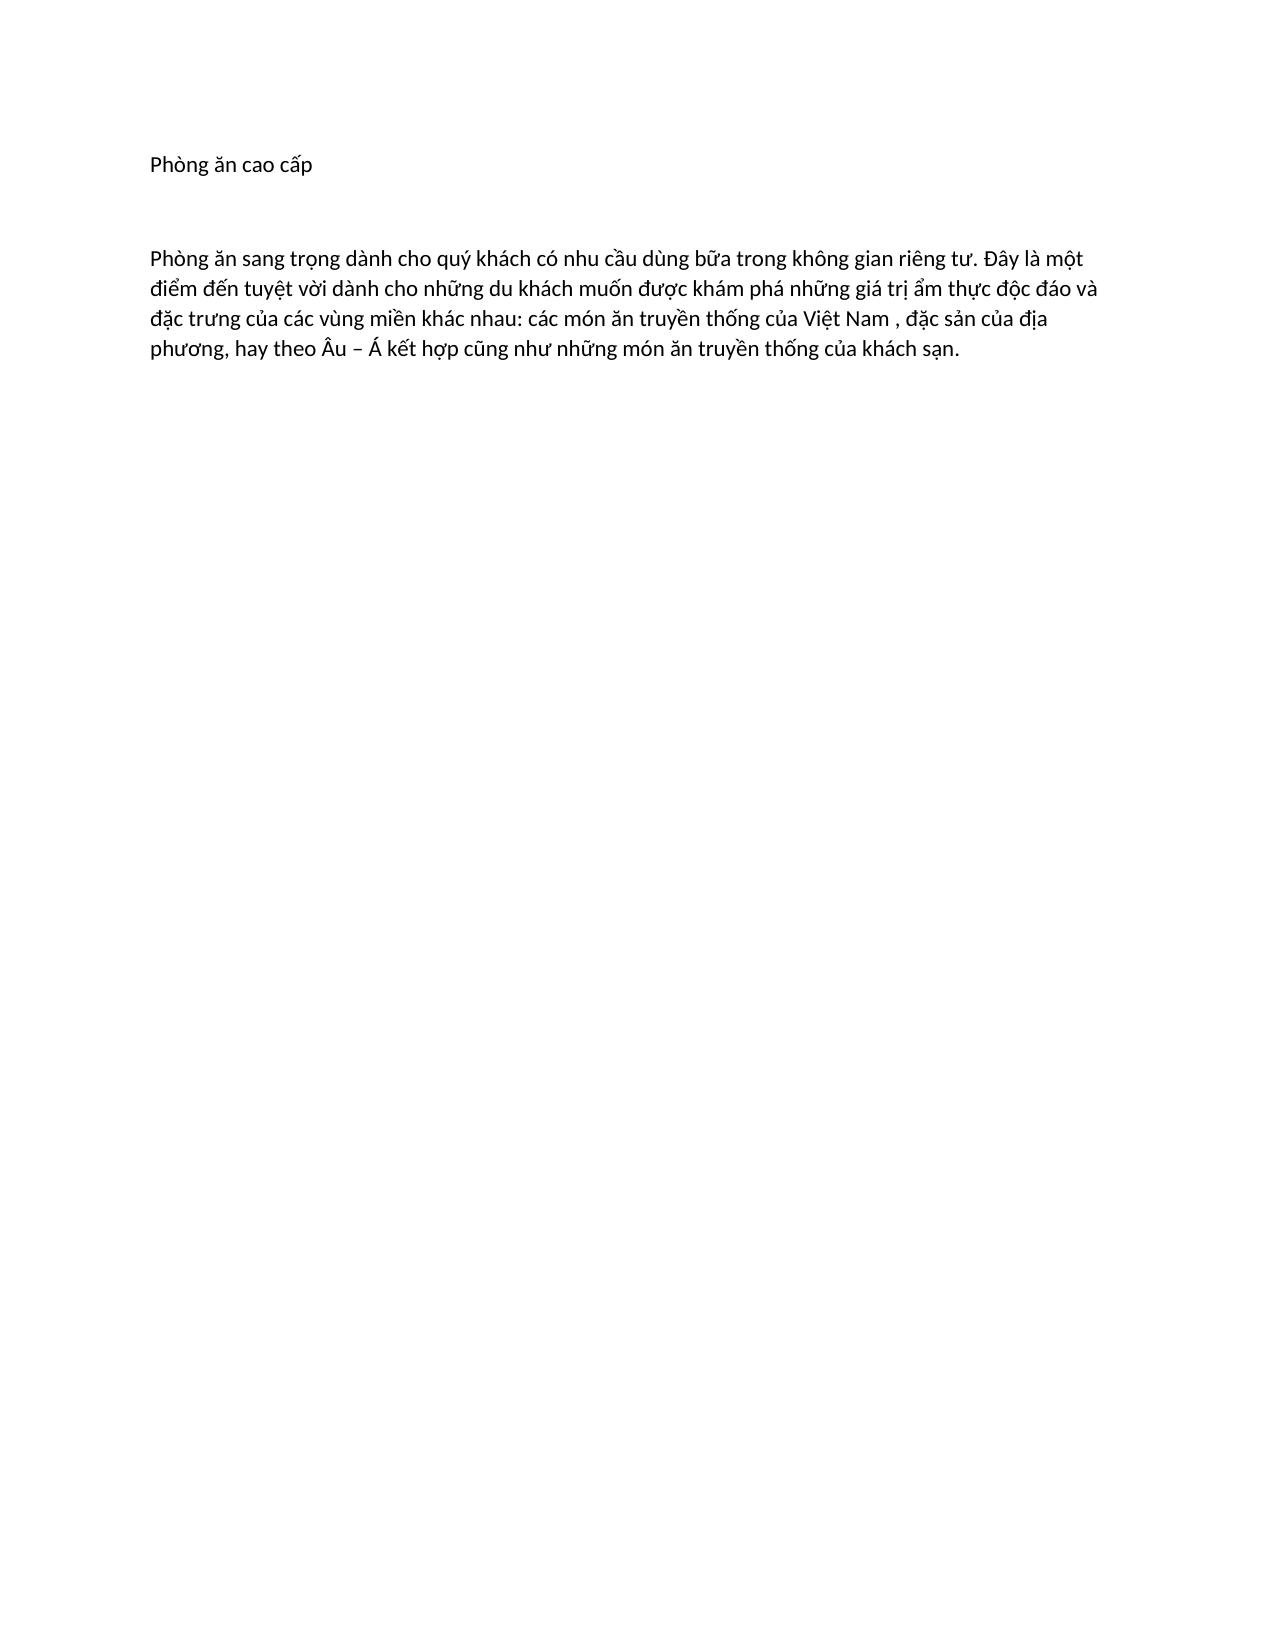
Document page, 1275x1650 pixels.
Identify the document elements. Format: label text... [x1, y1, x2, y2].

text Phòng ăn sang trọng dành cho quý khách có nhu cầu dùng bữa trong không gian riêng tư. Đây là một điểm đến tuyệt vời dành cho những du khách muốn được khám phá những giá trị ẩm thực độc đáo và đặc trưng của các vùng miền khác nhau: các món ăn truyền thống của Việt Nam , đặc sản của địa phương, hay theo Âu – Á kết hợp cũng như những món ăn truyền thống của khách sạn. [150, 244, 1125, 362]
text Phòng ăn cao cấp [150, 150, 1125, 178]
